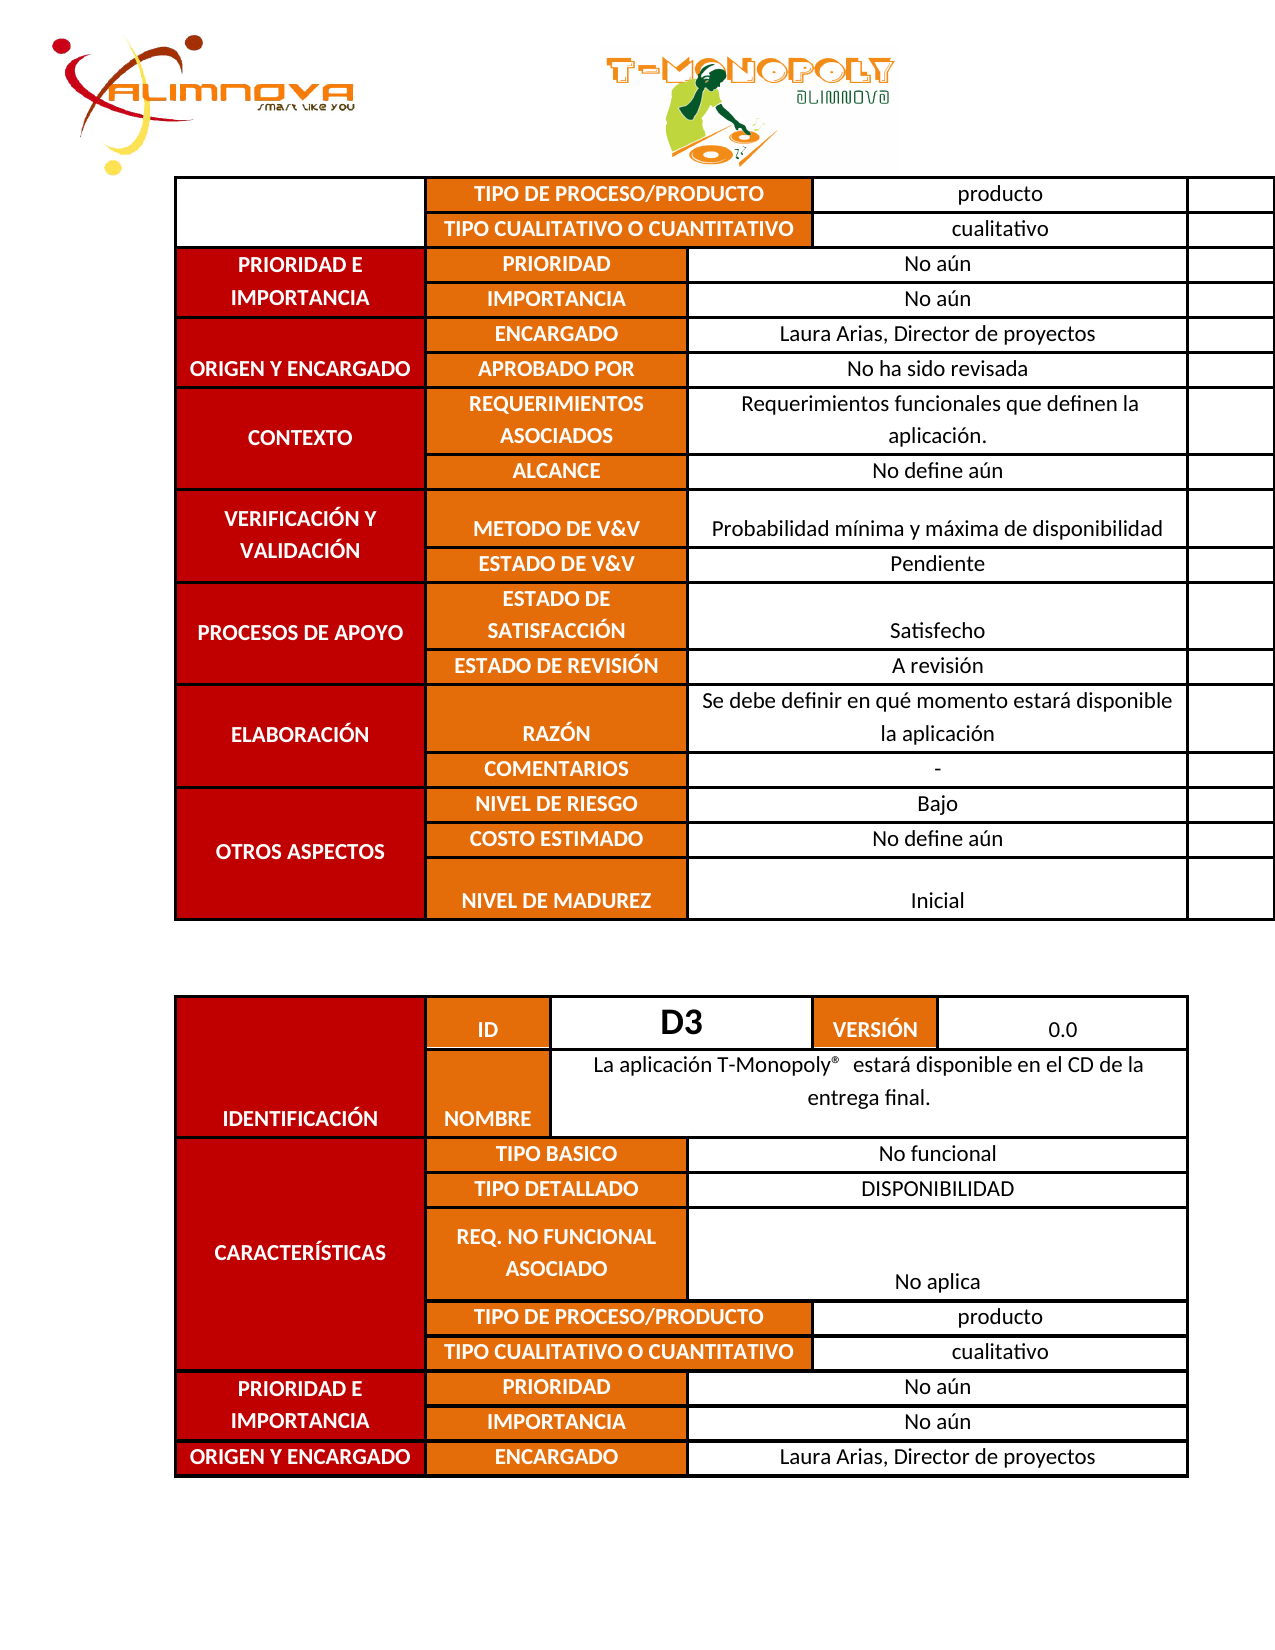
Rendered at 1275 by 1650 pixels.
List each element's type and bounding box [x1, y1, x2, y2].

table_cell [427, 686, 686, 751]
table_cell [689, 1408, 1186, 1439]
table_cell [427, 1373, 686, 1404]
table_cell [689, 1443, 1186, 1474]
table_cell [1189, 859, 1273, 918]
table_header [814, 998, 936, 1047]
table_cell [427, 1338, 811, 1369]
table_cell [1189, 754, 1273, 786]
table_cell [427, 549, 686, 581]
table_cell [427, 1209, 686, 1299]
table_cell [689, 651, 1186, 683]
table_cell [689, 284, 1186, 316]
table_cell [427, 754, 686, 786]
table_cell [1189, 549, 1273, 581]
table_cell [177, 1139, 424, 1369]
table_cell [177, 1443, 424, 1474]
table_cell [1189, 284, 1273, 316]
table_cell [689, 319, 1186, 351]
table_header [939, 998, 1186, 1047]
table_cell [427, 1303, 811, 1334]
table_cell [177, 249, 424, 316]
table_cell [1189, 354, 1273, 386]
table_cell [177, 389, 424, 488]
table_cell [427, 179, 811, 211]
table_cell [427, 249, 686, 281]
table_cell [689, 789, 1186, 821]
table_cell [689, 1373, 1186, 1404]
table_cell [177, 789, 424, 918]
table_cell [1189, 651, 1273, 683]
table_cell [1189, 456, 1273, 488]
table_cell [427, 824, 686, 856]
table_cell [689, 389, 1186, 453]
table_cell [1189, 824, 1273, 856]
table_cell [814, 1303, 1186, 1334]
picture [48, 33, 356, 177]
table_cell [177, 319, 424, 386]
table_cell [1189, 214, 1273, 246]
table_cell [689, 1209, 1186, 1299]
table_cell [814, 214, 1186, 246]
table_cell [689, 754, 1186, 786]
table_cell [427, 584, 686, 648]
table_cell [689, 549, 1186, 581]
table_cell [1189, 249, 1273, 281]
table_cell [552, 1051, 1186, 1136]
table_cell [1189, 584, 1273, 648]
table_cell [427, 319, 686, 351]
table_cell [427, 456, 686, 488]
picture [601, 43, 902, 176]
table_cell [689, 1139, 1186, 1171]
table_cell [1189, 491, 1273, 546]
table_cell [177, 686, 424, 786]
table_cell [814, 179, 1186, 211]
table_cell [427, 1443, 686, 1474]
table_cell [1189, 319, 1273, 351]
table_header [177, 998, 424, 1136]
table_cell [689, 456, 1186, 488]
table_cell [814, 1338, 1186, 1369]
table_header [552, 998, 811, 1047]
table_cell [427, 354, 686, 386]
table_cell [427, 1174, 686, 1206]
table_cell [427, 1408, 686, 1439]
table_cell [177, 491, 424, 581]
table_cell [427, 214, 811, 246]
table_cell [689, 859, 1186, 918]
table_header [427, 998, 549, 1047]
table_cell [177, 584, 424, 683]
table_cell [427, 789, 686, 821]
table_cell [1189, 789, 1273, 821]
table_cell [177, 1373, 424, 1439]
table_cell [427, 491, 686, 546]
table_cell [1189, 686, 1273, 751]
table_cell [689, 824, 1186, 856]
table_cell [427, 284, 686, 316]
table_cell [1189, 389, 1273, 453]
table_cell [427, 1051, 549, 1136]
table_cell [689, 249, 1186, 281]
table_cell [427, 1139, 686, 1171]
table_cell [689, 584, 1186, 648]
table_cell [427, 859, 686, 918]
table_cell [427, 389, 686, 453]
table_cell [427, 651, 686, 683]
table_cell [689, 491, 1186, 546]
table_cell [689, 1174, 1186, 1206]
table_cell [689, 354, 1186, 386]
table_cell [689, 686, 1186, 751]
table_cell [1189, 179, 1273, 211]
